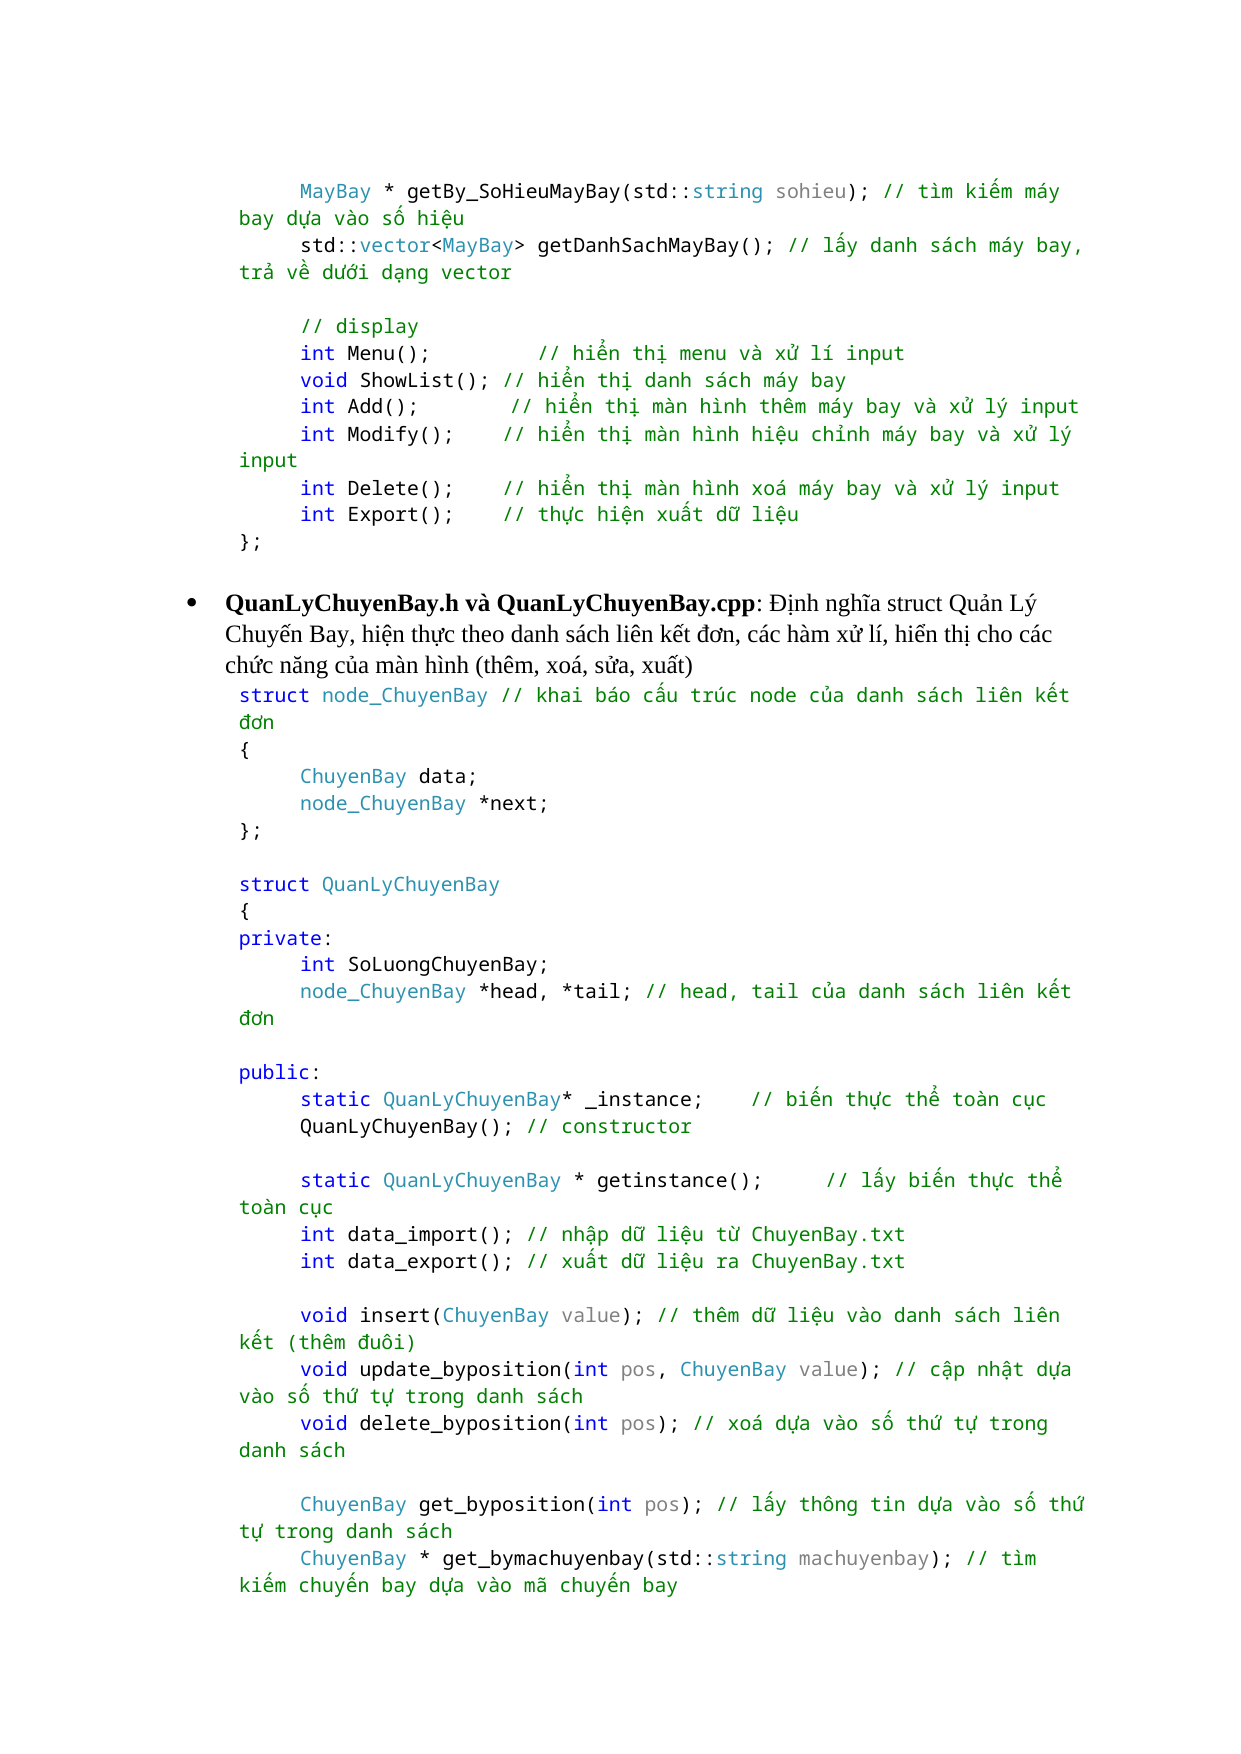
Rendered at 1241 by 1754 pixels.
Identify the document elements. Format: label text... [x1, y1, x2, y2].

text void insert(ChuyenBay value); // thêm dữ liệu vào danh sách liên kết (thêm đuôi) [239, 1301, 1090, 1355]
text }; [239, 528, 1090, 555]
text int data_export(); // xuất dữ liệu ra ChuyenBay.txt [239, 1247, 1090, 1274]
text int Modify(); // hiển thị màn hình hiệu chỉnh máy bay và xử lý input [239, 420, 1090, 474]
text { [239, 897, 1090, 924]
text struct QuanLyChuyenBay [239, 870, 1090, 897]
text MayBay * getBy_SoHieuMayBay(std::string sohieu); // tìm kiếm máy bay dựa vào số hiệu [239, 177, 1090, 231]
text node_ChuyenBay *head, *tail; // head, tail của danh sách liên kết đơn [239, 978, 1090, 1032]
text static QuanLyChuyenBay * getinstance(); // lấy biến thực thể toàn cục [239, 1167, 1090, 1221]
text int Menu(); // hiển thị menu và xử lí input [239, 339, 1090, 366]
text ChuyenBay data; [239, 762, 1090, 789]
text ChuyenBay * get_bymachuyenbay(std::string machuyenbay); // tìm kiếm chuyến bay dựa vào mã chuyến bay [239, 1544, 1090, 1598]
text int Delete(); // hiển thị màn hình xoá máy bay và xử lý input [239, 474, 1090, 501]
text private: [239, 924, 1090, 951]
text std::vector<MayBay> getDanhSachMayBay(); // lấy danh sách máy bay, trả về dưới dạng vector [239, 231, 1090, 285]
text void update_byposition(int pos, ChuyenBay value); // cập nhật dựa vào số thứ tự trong danh sách [239, 1355, 1090, 1409]
text int SoLuongChuyenBay; [239, 951, 1090, 978]
text int Add(); // hiển thị màn hình thêm máy bay và xử lý input [239, 393, 1090, 420]
text static QuanLyChuyenBay* _instance; // biến thực thể toàn cục [239, 1086, 1090, 1113]
text void delete_byposition(int pos); // xoá dựa vào số thứ tự trong danh sách [239, 1409, 1090, 1463]
text node_ChuyenBay *next; [239, 789, 1090, 816]
text { [239, 735, 1090, 762]
list QuanLyChuyenBay.h và QuanLyChuyenBay.cpp: Định nghĩa struct Quản Lý Chuyến Bay, hiện thực theo danh sách liên kết đơn, các hàm xử lí, hiển thị cho các chức năng của màn hình (thêm, xoá, sửa, xuất) [187, 588, 1090, 679]
text // display [239, 312, 1090, 339]
text struct node_ChuyenBay // khai báo cấu trúc node của danh sách liên kết đơn [239, 681, 1090, 735]
text }; [239, 816, 1090, 843]
text QuanLyChuyenBay(); // constructor [239, 1113, 1090, 1139]
text int Export(); // thực hiện xuất dữ liệu [239, 501, 1090, 528]
text ChuyenBay get_byposition(int pos); // lấy thông tin dựa vào số thứ tự trong danh sách [239, 1490, 1090, 1544]
text void ShowList(); // hiển thị danh sách máy bay [239, 366, 1090, 393]
text public: [239, 1059, 1090, 1086]
text int data_import(); // nhập dữ liệu từ ChuyenBay.txt [239, 1221, 1090, 1247]
